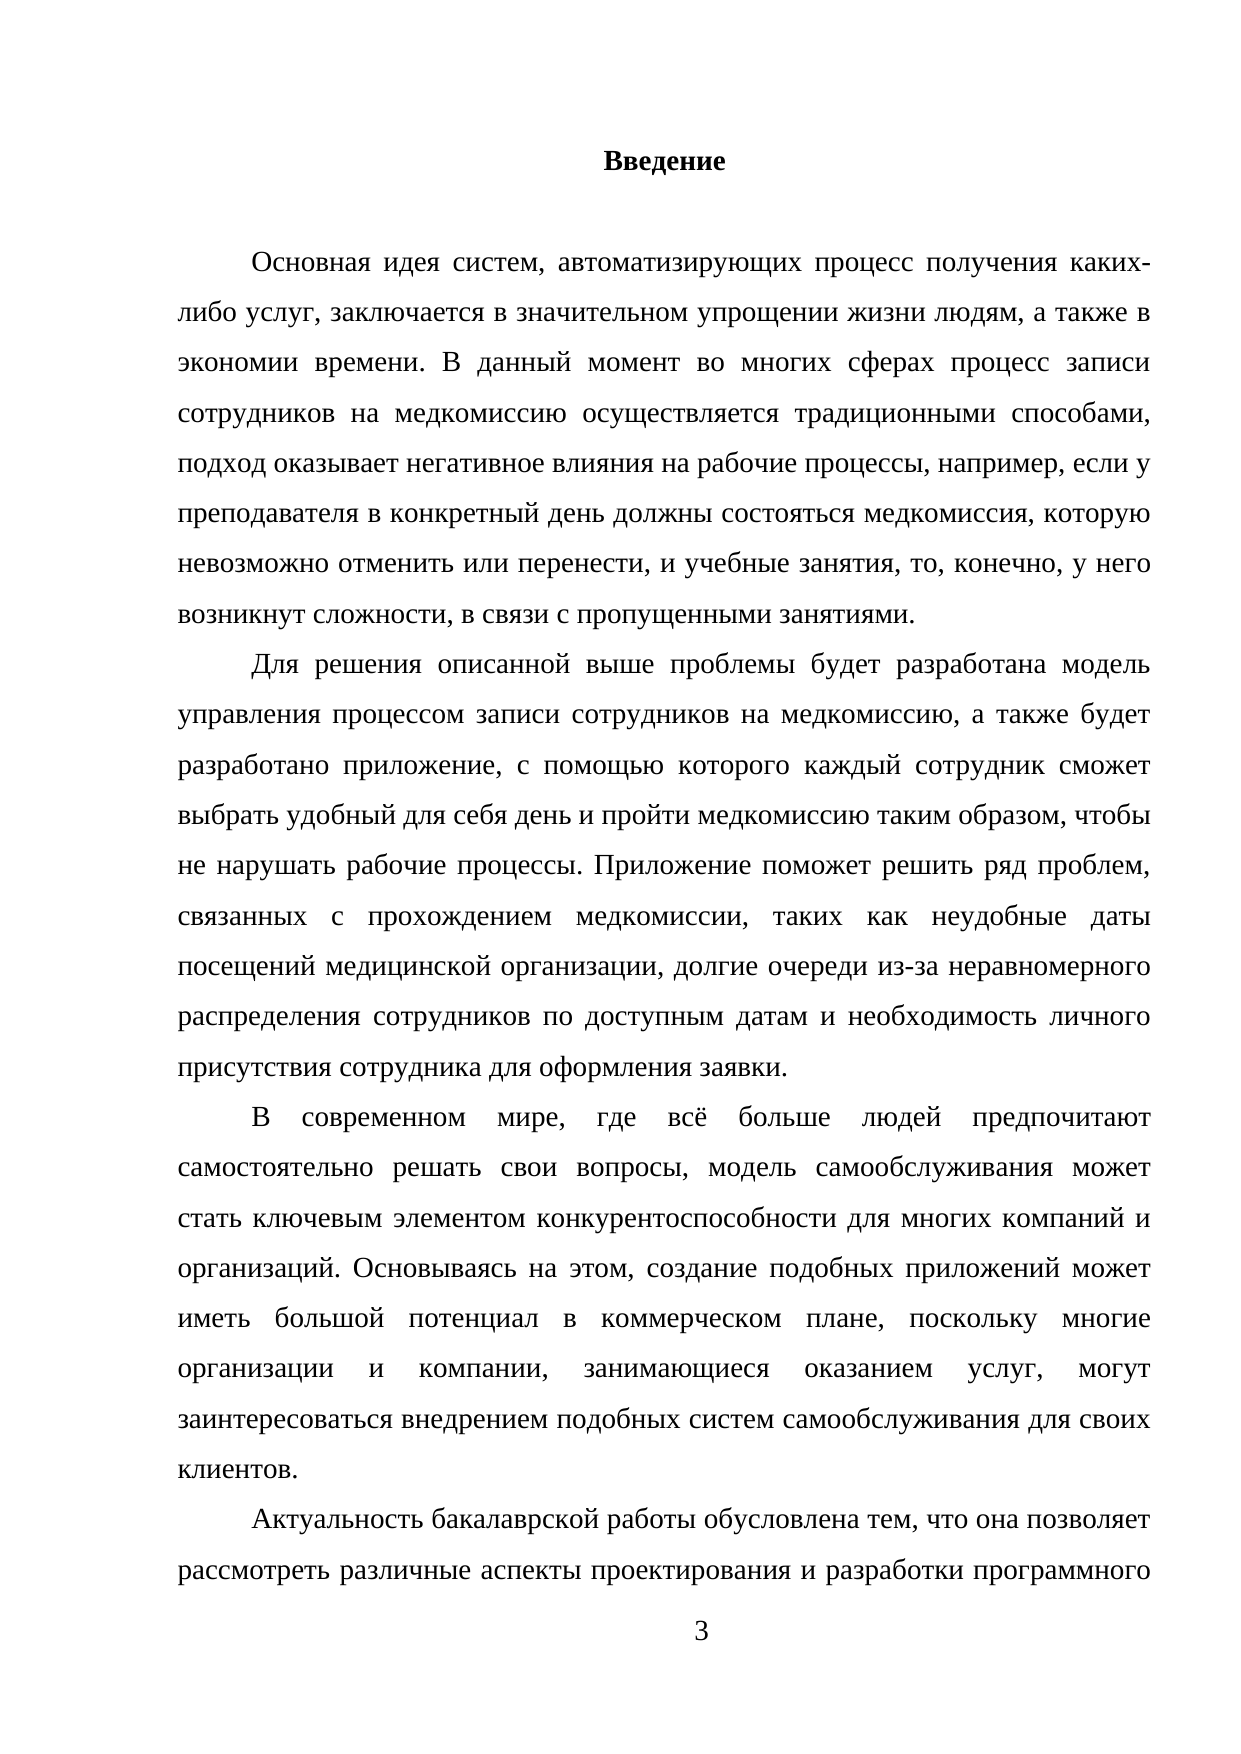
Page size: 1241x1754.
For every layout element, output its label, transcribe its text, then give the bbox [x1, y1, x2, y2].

text В современном мире, где всё больше людей предпочитают самостоятельно решать свои вопросы, модель самообслуживания может стать ключевым элементом конкурентоспособности для многих компаний и организаций. Основываясь на этом, создание подобных приложений может иметь большой потенциал в коммерческом плане, поскольку многие организации и компании, занимающиеся оказанием услуг, могут заинтересоваться внедрением подобных систем самообслуживания для своих клиентов. [177, 1099, 1152, 1485]
text Для решения описанной выше проблемы будет разработана модель управления процессом записи сотрудников на медкомиссию, а также будет разработано приложение, с помощью которого каждый сотрудник сможет выбрать удобный для себя день и пройти медкомиссию таким образом, чтобы не нарушать рабочие процессы. Приложение поможет решить ряд проблем, связанных с прохождением медкомиссии, таких как неудобные даты посещений медицинской организации, долгие очереди из-за неравномерного распределения сотрудников по доступным датам и необходимость личного присутствия сотрудника для оформления заявки. [177, 646, 1152, 1082]
subtitle Введение [177, 143, 1152, 177]
text Основная идея систем, автоматизирующих процесс получения каких-либо услуг, заключается в значительном упрощении жизни людям, а также в экономии времени. В данный момент во многих сферах процесс записи сотрудников на медкомиссию осуществляется традиционными способами, подход оказывает негативное влияния на рабочие процессы, например, если у преподавателя в конкретный день должны состояться медкомиссия, которую невозможно отменить или перенести, и учебные занятия, то, конечно, у него возникнут сложности, в связи с пропущенными занятиями. [177, 244, 1152, 629]
